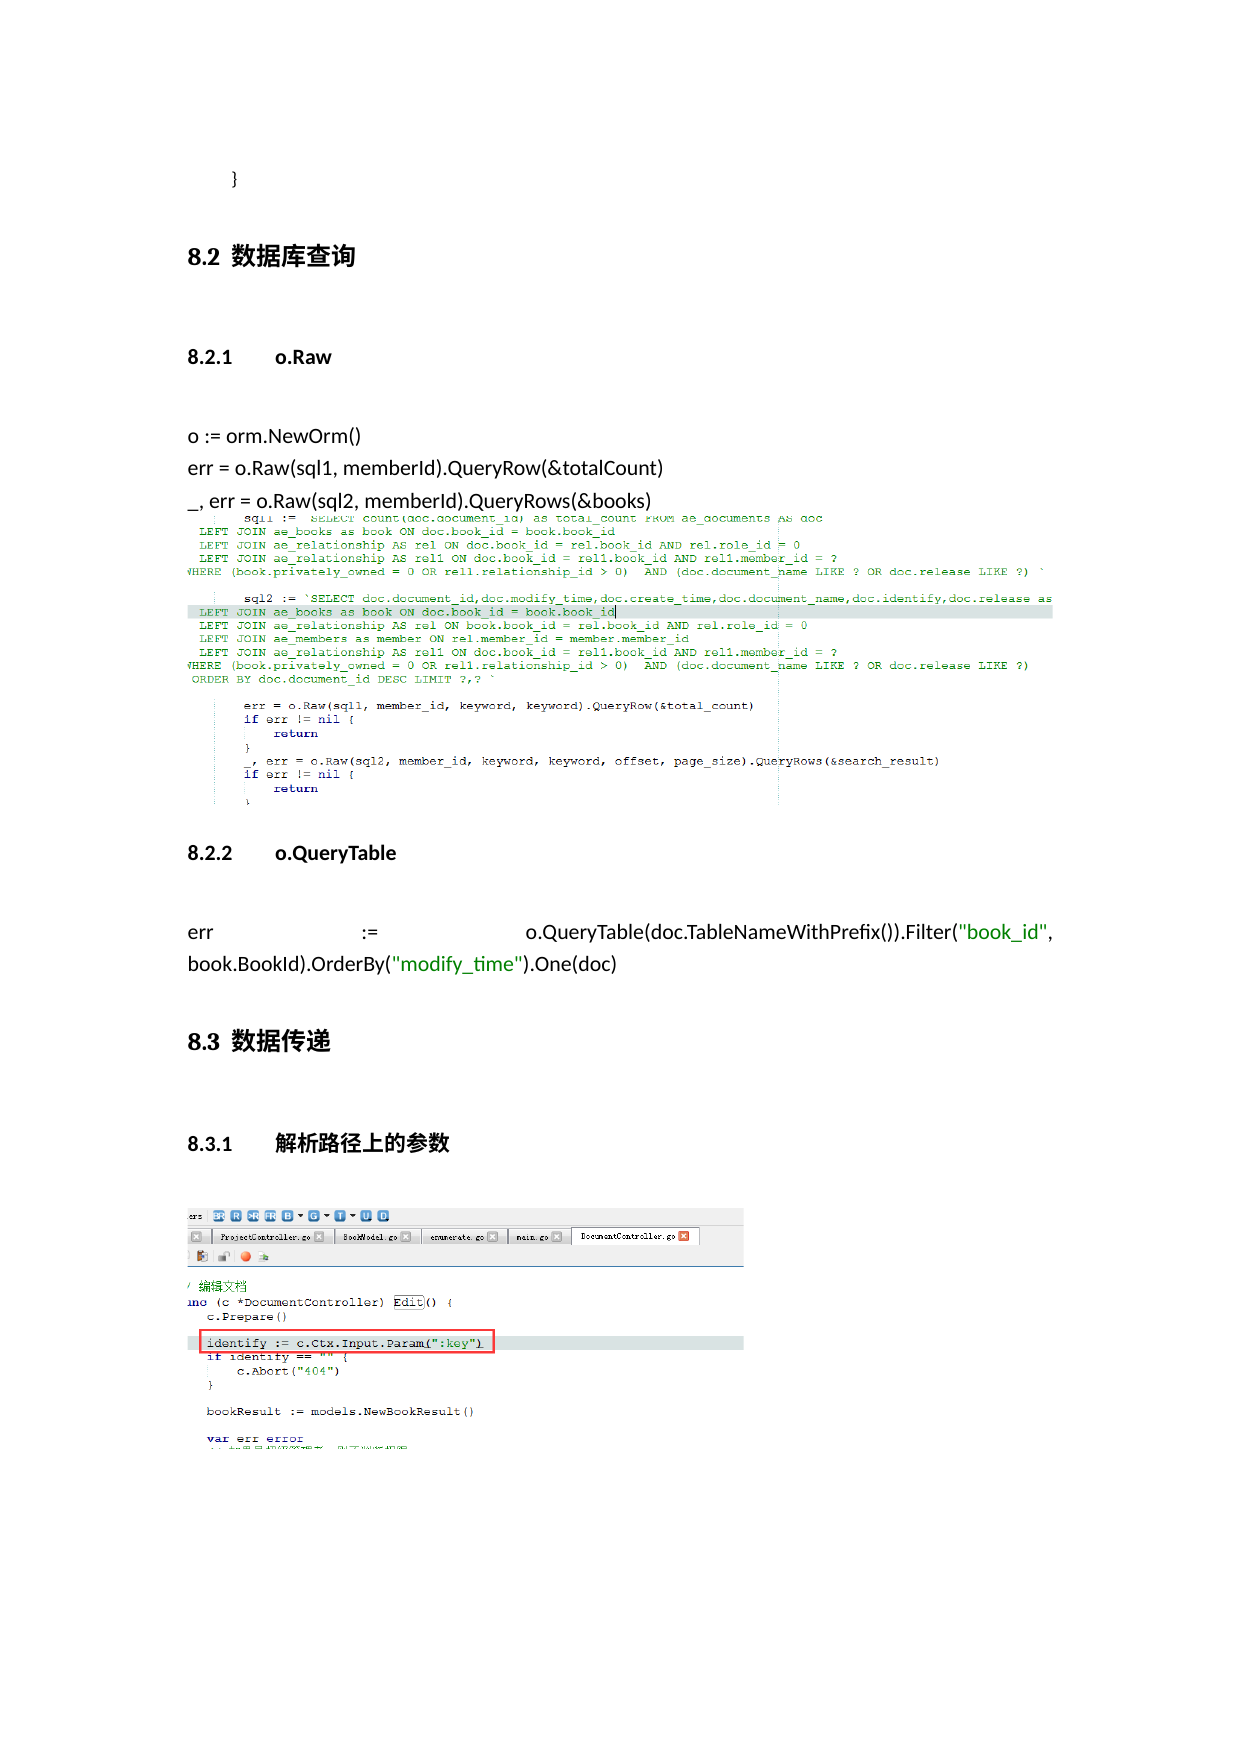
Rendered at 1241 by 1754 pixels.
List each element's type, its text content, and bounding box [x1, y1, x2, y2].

subtitle 数据库查询 [187, 222, 1053, 287]
text } [187, 162, 1053, 194]
text err := o.QueryTable(doc.TableNameWithPrefix()).Filter("book_id", book.BookId).OrderBy("modify_time").One(doc) [187, 915, 1053, 980]
picture [187, 516, 1053, 805]
subtitle 解析路径上的参数 [187, 1126, 1053, 1158]
subtitle o.Raw [187, 340, 1053, 373]
picture [187, 1208, 744, 1449]
text err = o.Raw(sql1, memberId).QueryRow(&totalCount) [187, 452, 1053, 484]
text o := orm.NewOrm() [187, 419, 1053, 452]
text _, err = o.Raw(sql2, memberId).QueryRows(&books) [187, 484, 1053, 516]
subtitle 数据传递 [187, 1007, 1053, 1072]
subtitle o.QueryTable [187, 836, 1053, 869]
